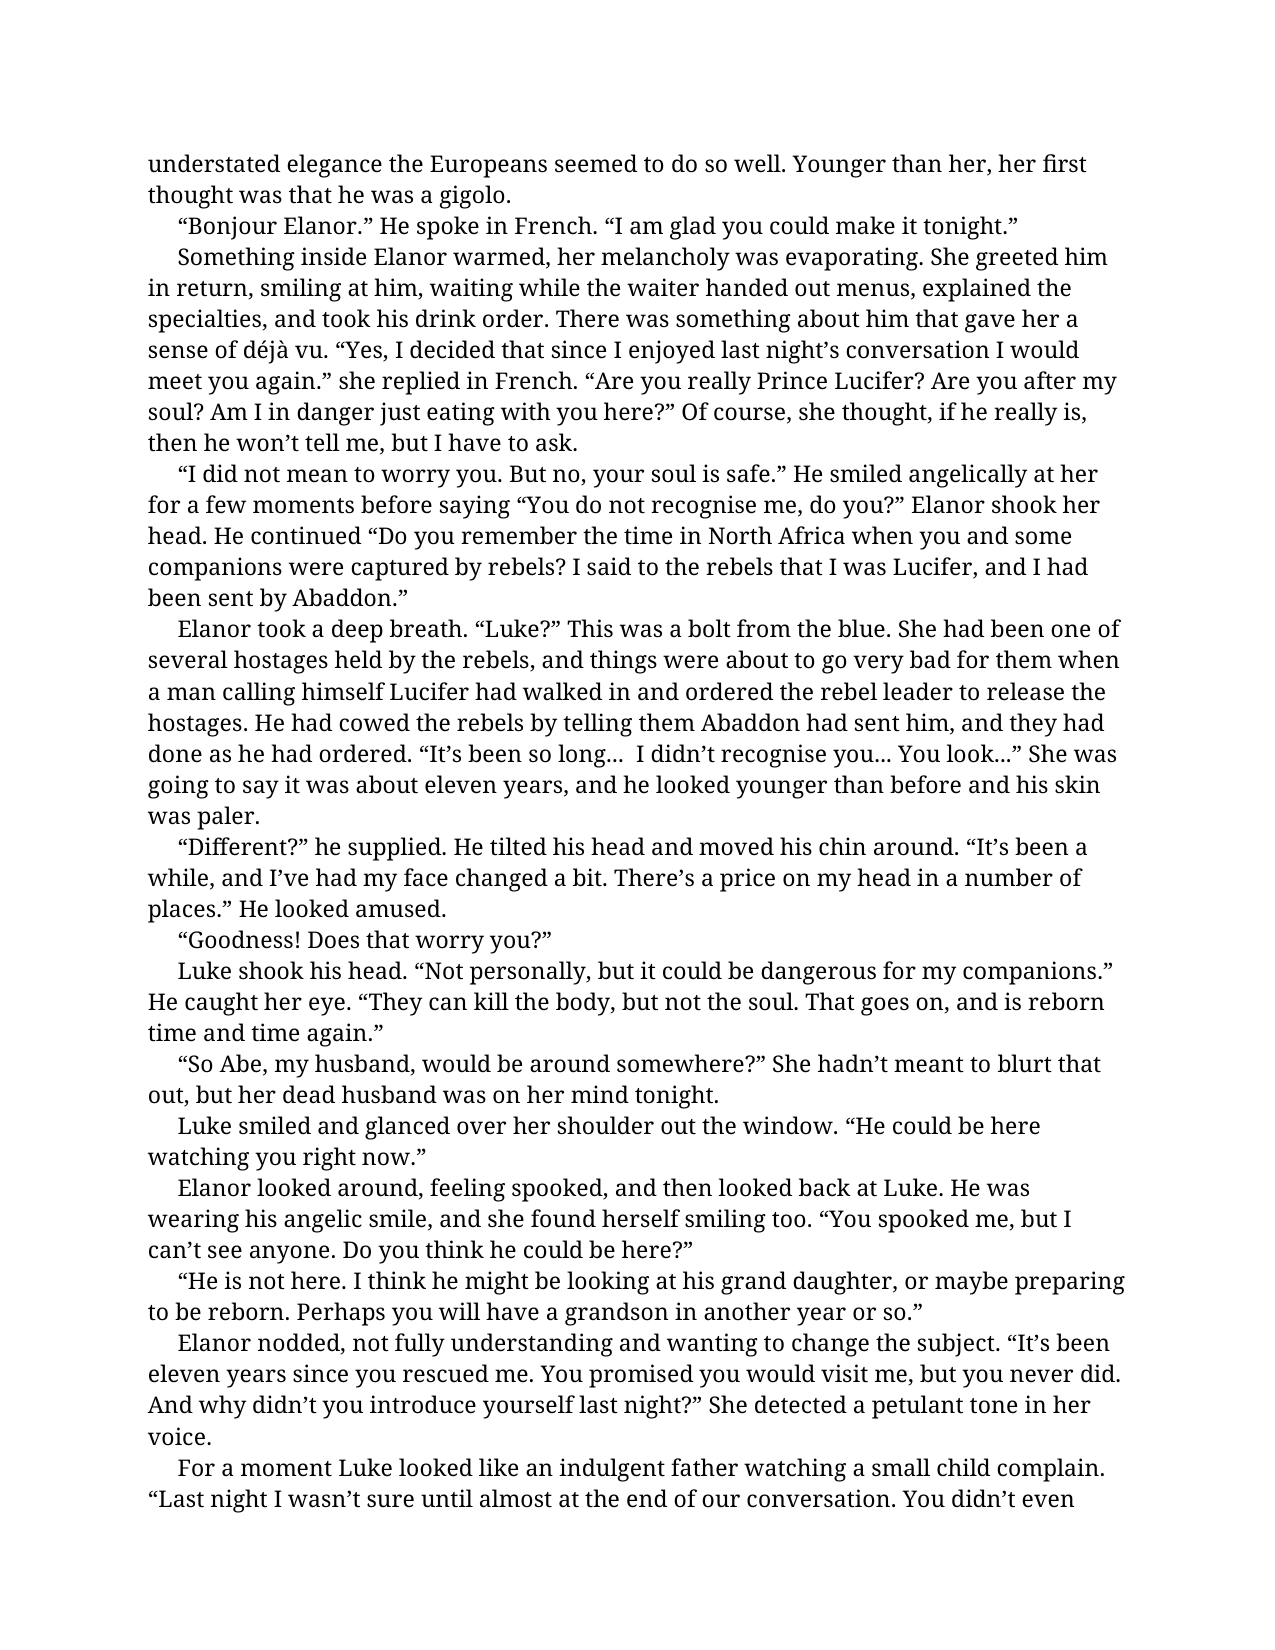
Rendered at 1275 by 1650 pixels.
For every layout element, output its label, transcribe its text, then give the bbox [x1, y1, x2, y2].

text “I did not mean to worry you. But no, your soul is safe.” He smiled angelically at her for a few moments before saying “You do not recognise me, do you?” Elanor shook her head. He continued “Do you remember the time in North Africa when you and some companions were captured by rebels? I said to the rebels that I was Lucifer, and I had been sent by Abaddon.” [148, 458, 1127, 613]
text “So Abe, my husband, would be around somewhere?” She hadn’t meant to blurt that out, but her dead husband was on her mind tonight. [148, 1048, 1127, 1110]
text “Different?” he supplied. He tilted his head and moved his chin around. “It’s been a while, and I’ve had my face changed a bit. There’s a price on my head in a number of places.” He looked amused. [148, 831, 1127, 924]
text “He is not here. I think he might be looking at his grand daughter, or maybe preparing to be reborn. Perhaps you will have a grandson in another year or so.” [148, 1265, 1127, 1327]
text Luke smiled and glanced over her shoulder out the window. “He could be here watching you right now.” [148, 1110, 1127, 1172]
text “Goodness! Does that worry you?” [148, 924, 1127, 955]
text Elanor looked around, feeling spooked, and then looked back at Luke. He was wearing his angelic smile, and she found herself smiling too. “You spooked me, but I can’t see anyone. Do you think he could be here?” [148, 1172, 1127, 1265]
text Elanor took a deep breath. “Luke?” This was a bolt from the blue. She had been one of several hostages held by the rebels, and things were about to go very bad for them when a man calling himself Lucifer had walked in and ordered the rebel leader to release the hostages. He had cowed the rebels by telling them Abaddon had sent him, and they had done as he had ordered. “It’s been so long... I didn’t recognise you... You look...” She was going to say it was about eleven years, and he looked younger than before and his skin was paler. [148, 613, 1127, 831]
text “Bonjour Elanor.” He spoke in French. “I am glad you could make it tonight.” [148, 210, 1127, 241]
text Luke shook his head. “Not personally, but it could be dangerous for my companions.” He caught her eye. “They can kill the body, but not the soul. That goes on, and is reborn time and time again.” [148, 955, 1127, 1048]
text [148, 148, 1127, 210]
text Something inside Elanor warmed, her melancholy was evaporating. She greeted him in return, smiling at him, waiting while the waiter handed out menus, explained the specialties, and took his drink order. There was something about him that gave her a sense of déjà vu. “Yes, I decided that since I enjoyed last night’s conversation I would meet you again.” she replied in French. “Are you really Prince Lucifer? Are you after my soul? Am I in danger just eating with you here?” Of course, she thought, if he really is, then he won’t tell me, but I have to ask. [148, 241, 1127, 458]
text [148, 1451, 1127, 1513]
text Elanor nodded, not fully understanding and wanting to change the subject. “It’s been eleven years since you rescued me. You promised you would visit me, but you never did. And why didn’t you introduce yourself last night?” She detected a petulant tone in her voice. [148, 1327, 1127, 1451]
